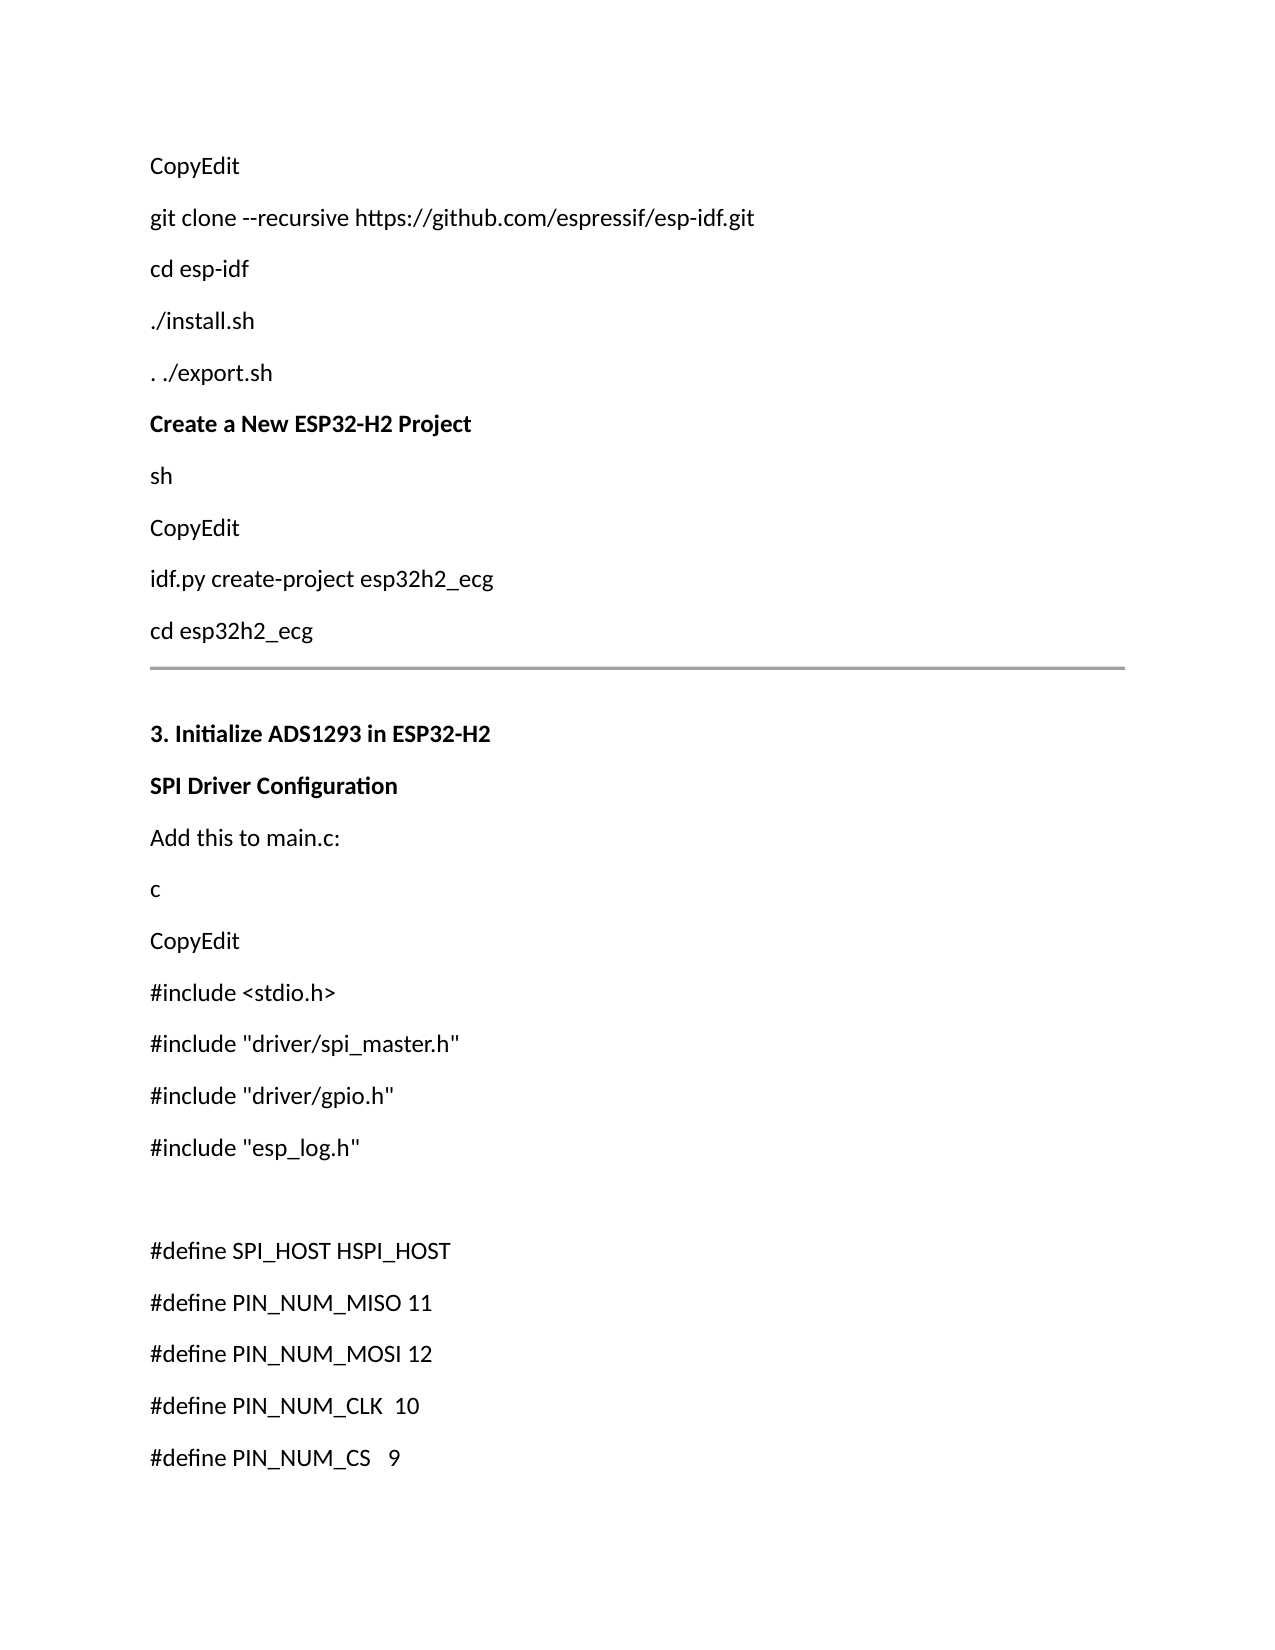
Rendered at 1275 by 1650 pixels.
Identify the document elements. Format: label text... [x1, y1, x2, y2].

text #define PIN_NUM_MISO 11 [150, 1287, 1125, 1317]
text #include <stdio.h> [150, 977, 1125, 1007]
text 3. Initialize ADS1293 in ESP32-H2 [150, 718, 1125, 749]
text CopyEdit [150, 150, 1125, 181]
text #define PIN_NUM_CS 9 [150, 1442, 1125, 1472]
text ./install.sh [150, 305, 1125, 336]
text cd esp-idf [150, 253, 1125, 284]
text c [150, 873, 1125, 904]
text #include "driver/gpio.h" [150, 1080, 1125, 1111]
text CopyEdit [150, 512, 1125, 542]
text cd esp32h2_ecg [150, 615, 1125, 646]
text idf.py create-project esp32h2_ecg [150, 563, 1125, 594]
text git clone --recursive https://github.com/espressif/esp-idf.git [150, 202, 1125, 232]
text #include "driver/spi_master.h" [150, 1028, 1125, 1059]
text CopyEdit [150, 925, 1125, 956]
text #define SPI_HOST HSPI_HOST [150, 1235, 1125, 1266]
text . ./export.sh [150, 357, 1125, 387]
text sh [150, 460, 1125, 491]
text #define PIN_NUM_MOSI 12 [150, 1338, 1125, 1369]
text SPI Driver Configuration [150, 770, 1125, 801]
text Create a New ESP32-H2 Project [150, 408, 1125, 439]
text Add this to main.c: [150, 822, 1125, 852]
text #include "esp_log.h" [150, 1132, 1125, 1162]
text #define PIN_NUM_CLK 10 [150, 1390, 1125, 1421]
